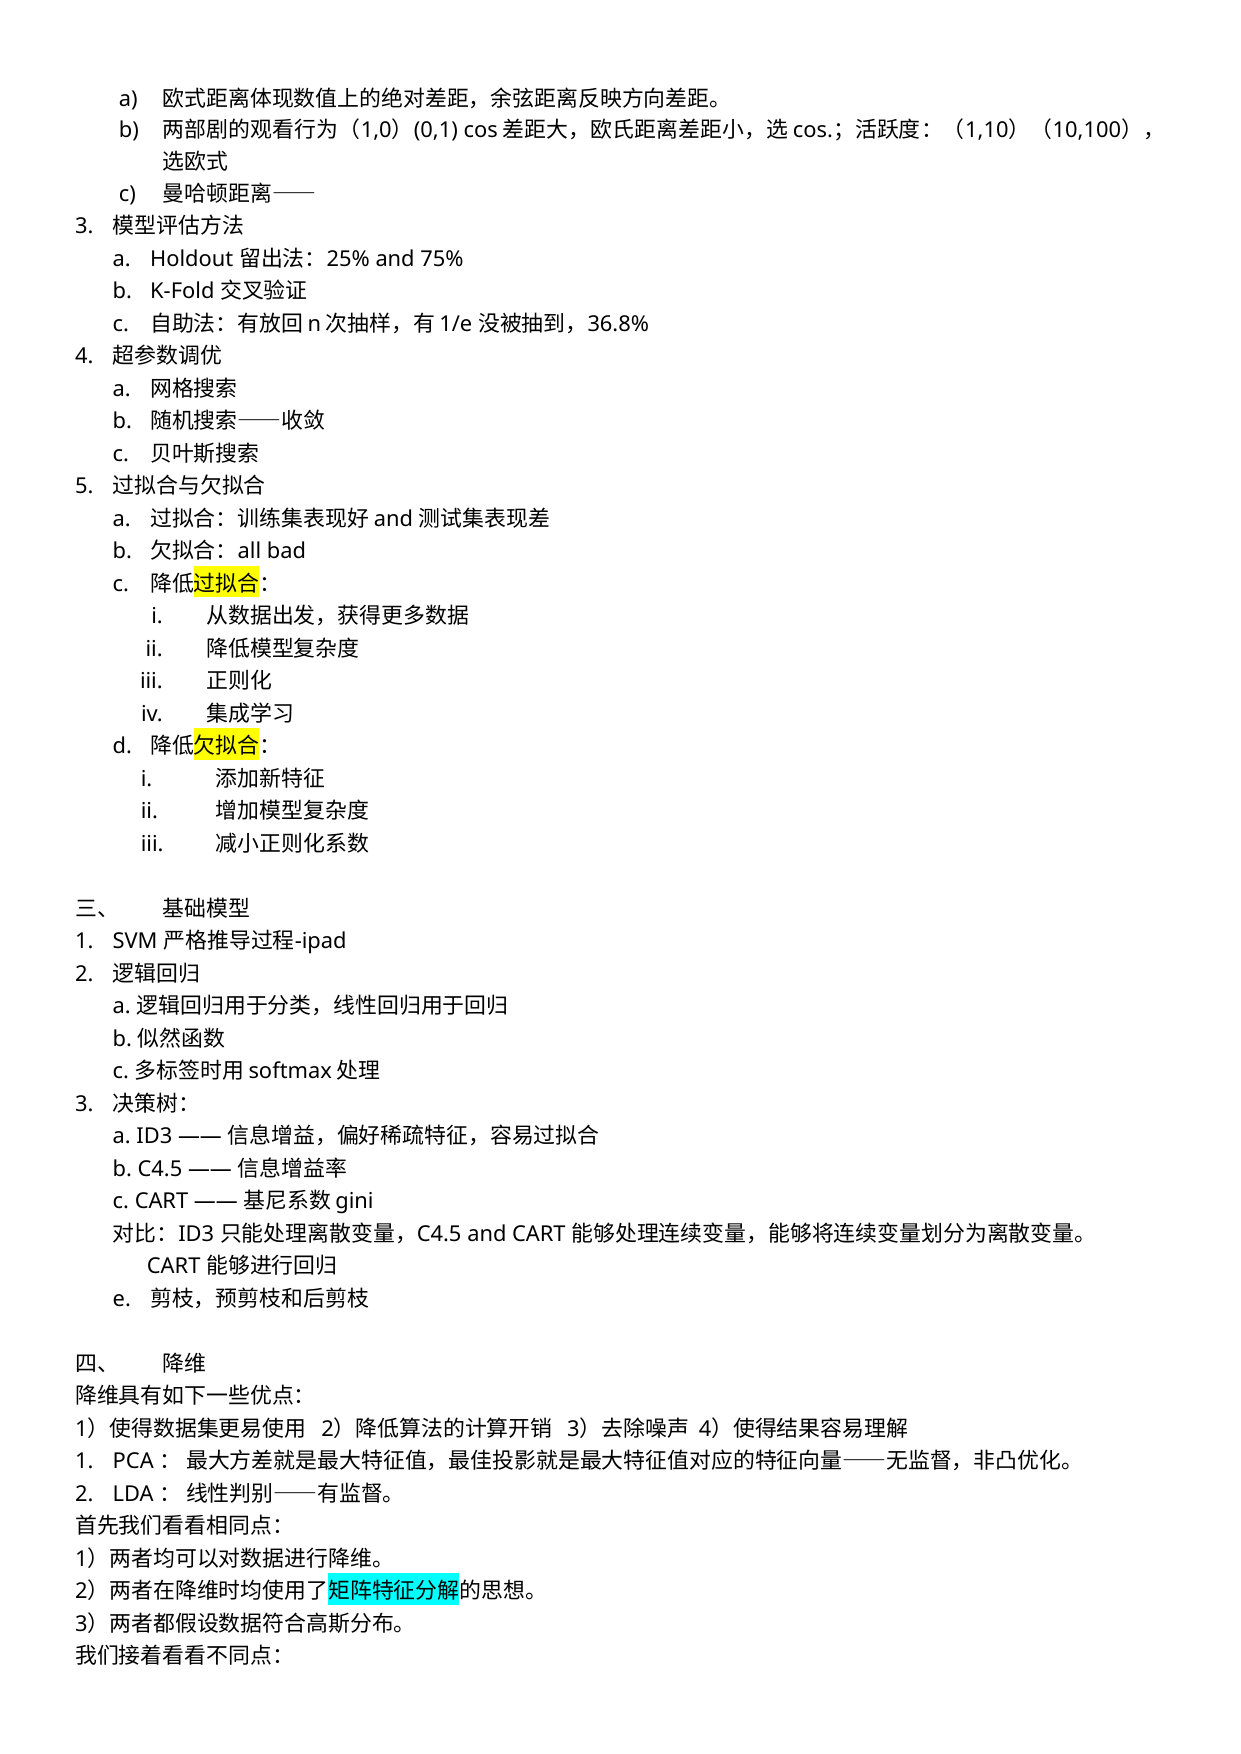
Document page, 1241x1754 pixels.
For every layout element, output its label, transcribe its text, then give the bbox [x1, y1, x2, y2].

list 增加模型复杂度 [141, 793, 1165, 825]
text 2）两者在降维时均使用了矩阵特征分解的思想。 [459, 1573, 1165, 1605]
list K-Fold 交叉验证 [112, 273, 1165, 305]
list 剪枝，预剪枝和后剪枝 [112, 1280, 1165, 1313]
list 降低欠拟合： [259, 728, 1165, 760]
list 降低模型复杂度 [162, 630, 1165, 663]
list 基础模型 [75, 890, 1165, 923]
list 过拟合与欠拟合 [75, 468, 1165, 500]
list 超参数调优 [75, 338, 1165, 370]
list 欠拟合：all bad [112, 533, 1165, 565]
list 减小正则化系数 [141, 825, 1165, 858]
list 曼哈顿距离—— [119, 176, 1165, 208]
list 添加新特征 [141, 760, 1165, 793]
list 正则化 [162, 663, 1165, 695]
text c. CART —— 基尼系数gini [112, 1183, 1165, 1215]
list Holdout 留出法：25% and 75% [112, 240, 1165, 273]
list 从数据出发，获得更多数据 [162, 598, 1165, 630]
list c. 多标签时用softmax处理 [112, 1053, 1165, 1085]
text 首先我们看看相同点： [75, 1508, 1165, 1540]
list SVM 严格推导过程-ipad [75, 923, 1165, 955]
list 随机搜索——收敛 [112, 403, 1165, 435]
text 1）使得数据集更易使用 2）降低算法的计算开销 3）去除噪声 4）使得结果容易理解 [75, 1410, 1165, 1443]
list 网格搜索 [112, 370, 1165, 403]
text 3）两者都假设数据符合高斯分布。 [75, 1605, 1165, 1638]
list 自助法：有放回n次抽样，有1/e 没被抽到，36.8% [112, 305, 1165, 338]
text 1）两者均可以对数据进行降维。 [75, 1540, 1165, 1573]
list 模型评估方法 [75, 208, 1165, 240]
list 欧式距离体现数值上的绝对差距，余弦距离反映方向差距。 [119, 81, 1165, 112]
text 我们接着看看不同点： [75, 1638, 1165, 1670]
text a. ID3 —— 信息增益，偏好稀疏特征，容易过拟合 [112, 1118, 1165, 1150]
list a. 逻辑回归用于分类，线性回归用于回归 [112, 988, 1165, 1020]
list PCA ： 最大方差就是最大特征值，最佳投影就是最大特征值对应的特征向量——无监督，非凸优化。 [75, 1443, 1165, 1475]
text 2）两者在降维时均使用了矩阵特征分解的思想。 [75, 1573, 328, 1605]
list 降低过拟合： [112, 565, 1165, 598]
list 过拟合：训练集表现好 and 测试集表现差 [112, 500, 1165, 533]
list 贝叶斯搜索 [112, 435, 1165, 468]
list b. 似然函数 [112, 1020, 1165, 1053]
text 对比：ID3 只能处理离散变量，C4.5 and CART 能够处理连续变量，能够将连续变量划分为离散变量。 [112, 1215, 1165, 1248]
text b. C4.5 —— 信息增益率 [112, 1150, 1165, 1183]
list 降维 [75, 1345, 1165, 1378]
text CART 能够进行回归 [112, 1248, 1165, 1280]
list 两部剧的观看行为（1,0）(0,1) cos差距大，欧氏距离差距小，选cos.；活跃度：（1,10）（10,100），选欧式 [119, 112, 1165, 176]
text 降维具有如下一些优点： [75, 1378, 1165, 1410]
list LDA ： 线性判别——有监督。 [75, 1475, 1165, 1508]
list 降低欠拟合： [112, 728, 194, 760]
list 逻辑回归 [75, 955, 1165, 988]
list 决策树： [75, 1085, 1165, 1118]
list 集成学习 [162, 695, 1165, 728]
